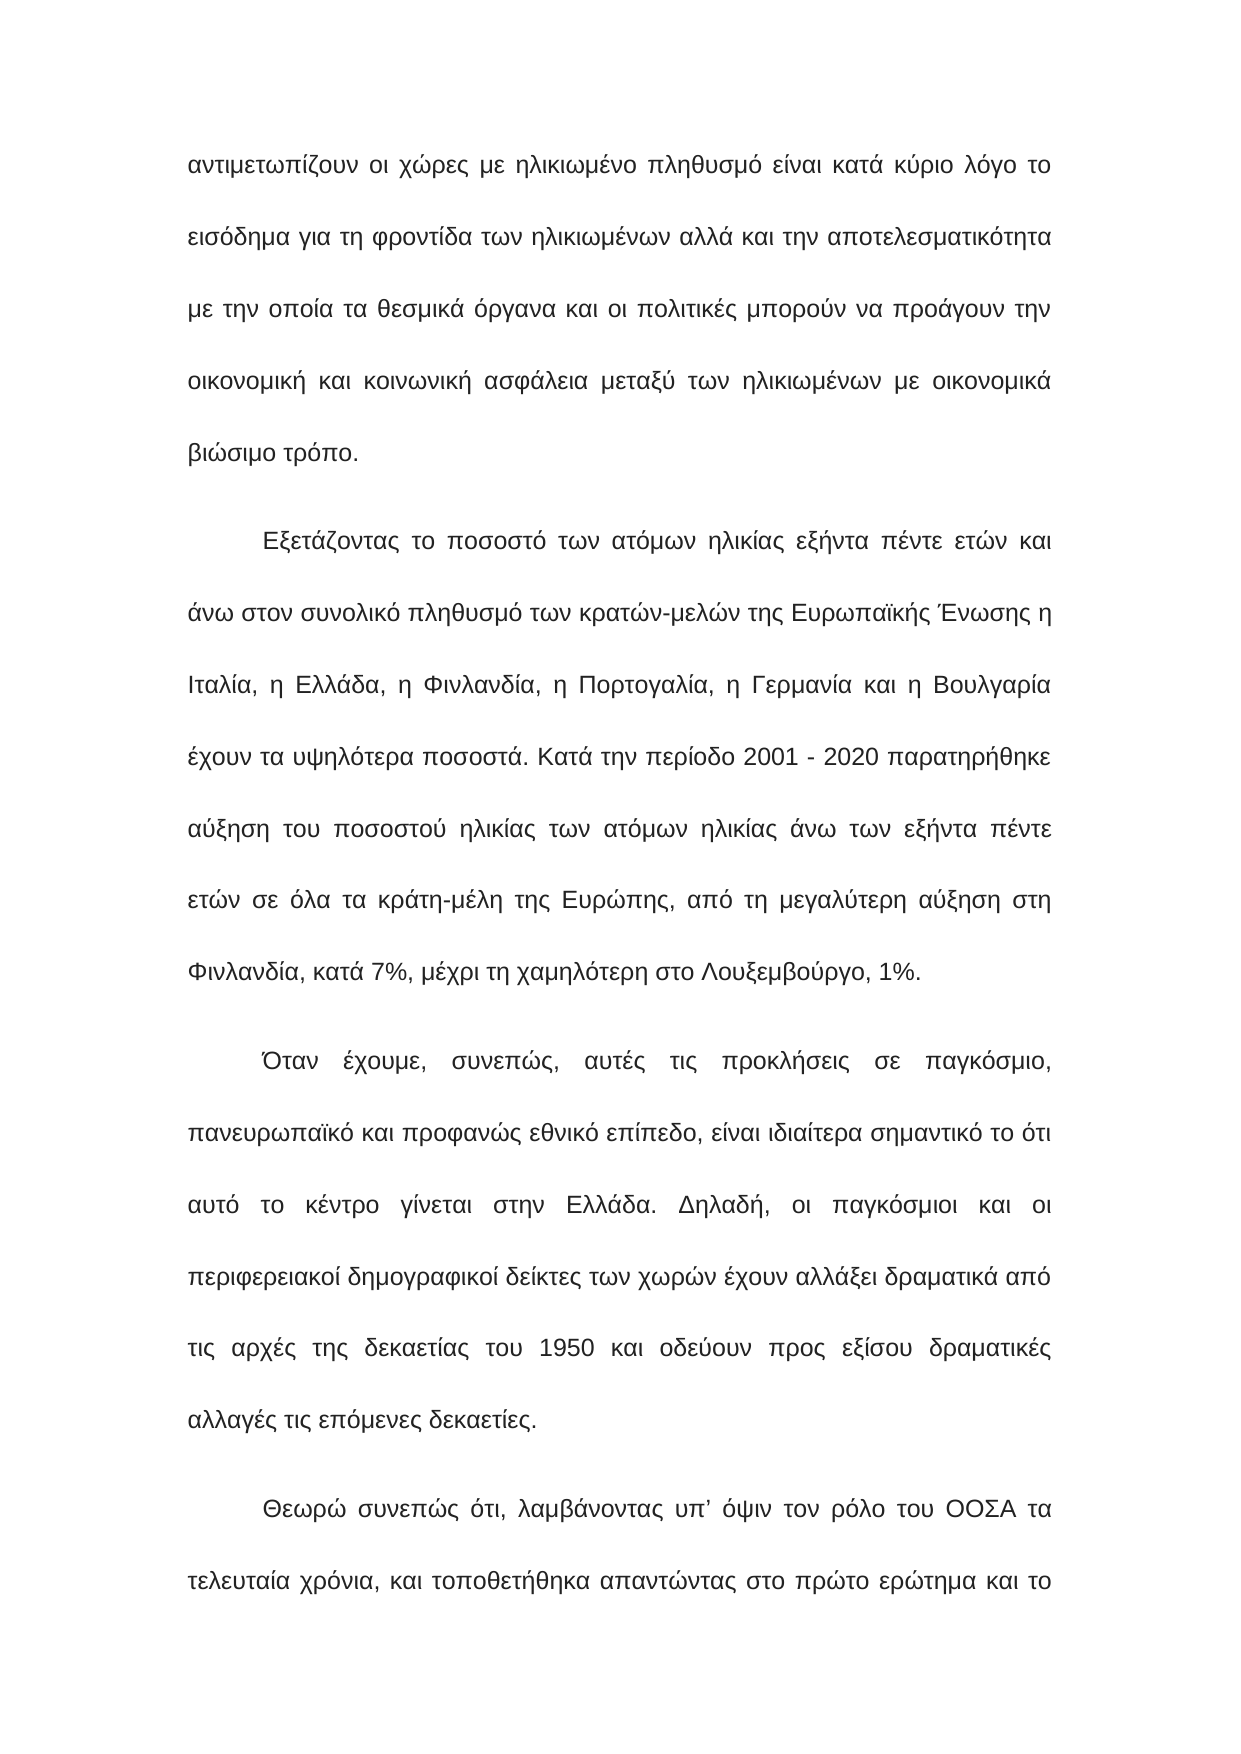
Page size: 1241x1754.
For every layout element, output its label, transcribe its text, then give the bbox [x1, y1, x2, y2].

text Εξετάζοντας το ποσοστό των ατόμων ηλικίας εξήντα πέντε ετών και άνω στον συνολικό πληθυσμό των κρατών-μελών της Ευρωπαϊκής Ένωσης η Ιταλία, η Ελλάδα, η Φινλανδία, η Πορτογαλία, η Γερμανία και η Βουλγαρία έχουν τα υψηλότερα ποσοστά. Κατά την περίοδο 2001 - 2020 παρατηρήθηκε αύξηση του ποσοστού ηλικίας των ατόμων ηλικίας άνω των εξήντα πέντε ετών σε όλα τα κράτη-μέλη της Ευρώπης, από τη μεγαλύτερη αύξηση στη Φινλανδία, κατά 7%, μέχρι τη χαμηλότερη στο Λουξεμβούργο, 1%. [187, 526, 1053, 986]
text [187, 150, 1053, 466]
text Όταν έχουμε, συνεπώς, αυτές τις προκλήσεις σε παγκόσμιο, πανευρωπαϊκό και προφανώς εθνικό επίπεδο, είναι ιδιαίτερα σημαντικό το ότι αυτό το κέντρο γίνεται στην Ελλάδα. Δηλαδή, οι παγκόσμιοι και οι περιφερειακοί δημογραφικοί δείκτες των χωρών έχουν αλλάξει δραματικά από τις αρχές της δεκαετίας του 1950 και οδεύουν προς εξίσου δραματικές αλλαγές τις επόμενες δεκαετίες. [187, 1046, 1053, 1343]
text Όταν έχουμε, συνεπώς, αυτές τις προκλήσεις σε παγκόσμιο, πανευρωπαϊκό και προφανώς εθνικό επίπεδο, είναι ιδιαίτερα σημαντικό το ότι αυτό το κέντρο γίνεται στην Ελλάδα. Δηλαδή, οι παγκόσμιοι και οι περιφερειακοί δημογραφικοί δείκτες των χωρών έχουν αλλάξει δραματικά από τις αρχές της δεκαετίας του 1950 και οδεύουν προς εξίσου δραματικές αλλαγές τις επόμενες δεκαετίες. [187, 1345, 1053, 1434]
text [187, 1494, 1053, 1576]
